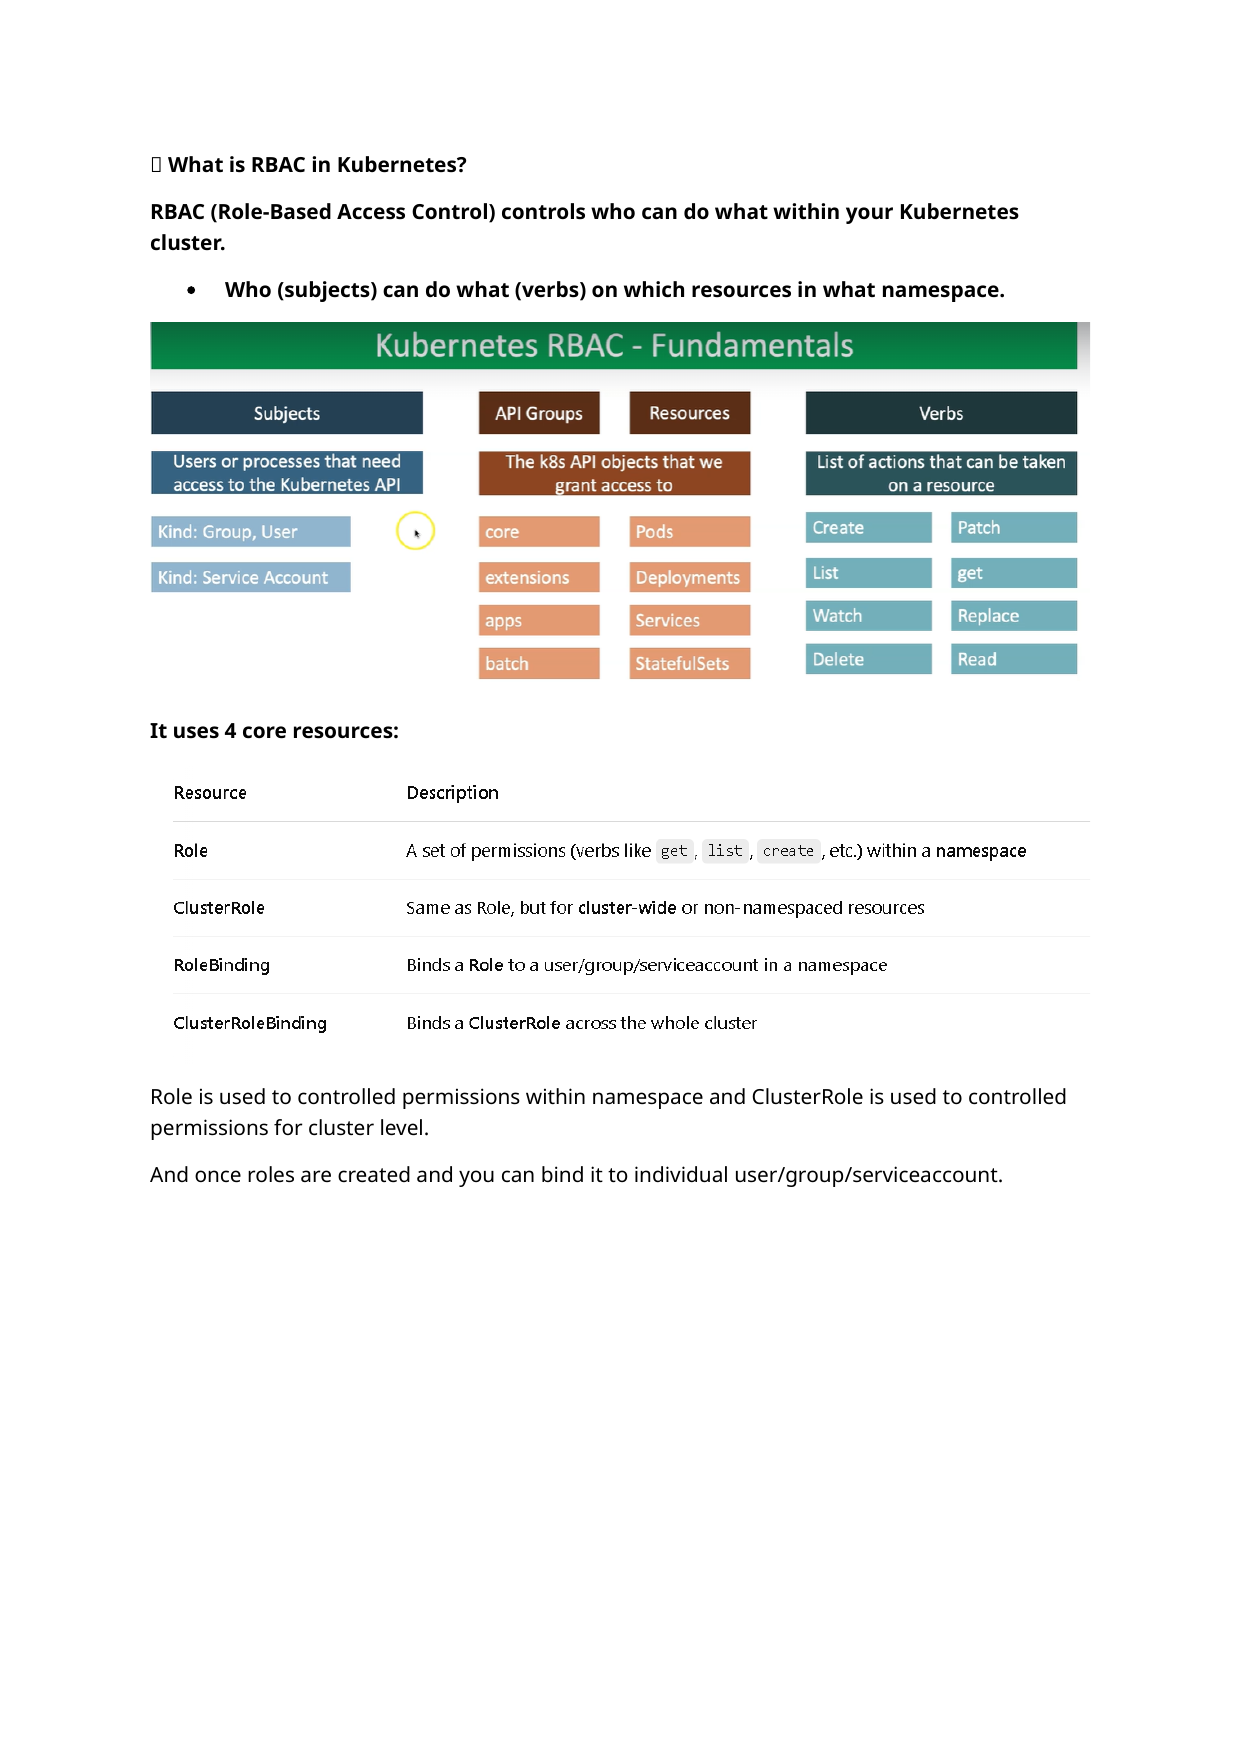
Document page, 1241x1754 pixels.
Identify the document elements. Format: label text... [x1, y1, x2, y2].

text Role is used to controlled permissions within namespace and ClusterRole is used to controlled permissions for cluster level. [150, 1082, 1090, 1142]
text RBAC (Role-Based Access Control) controls who can do what within your Kubernetes cluster. [150, 197, 1090, 256]
text It uses 4 core resources: [150, 716, 1090, 745]
picture [150, 763, 1091, 1064]
text 🔐 What is RBAC in Kubernetes? [150, 150, 1090, 178]
list Who (subjects) can do what (verbs) on which resources in what namespace. [187, 275, 1090, 304]
picture [150, 322, 1091, 697]
text And once roles are created and you can bind it to individual user/group/serviceaccount. [150, 1160, 1090, 1189]
